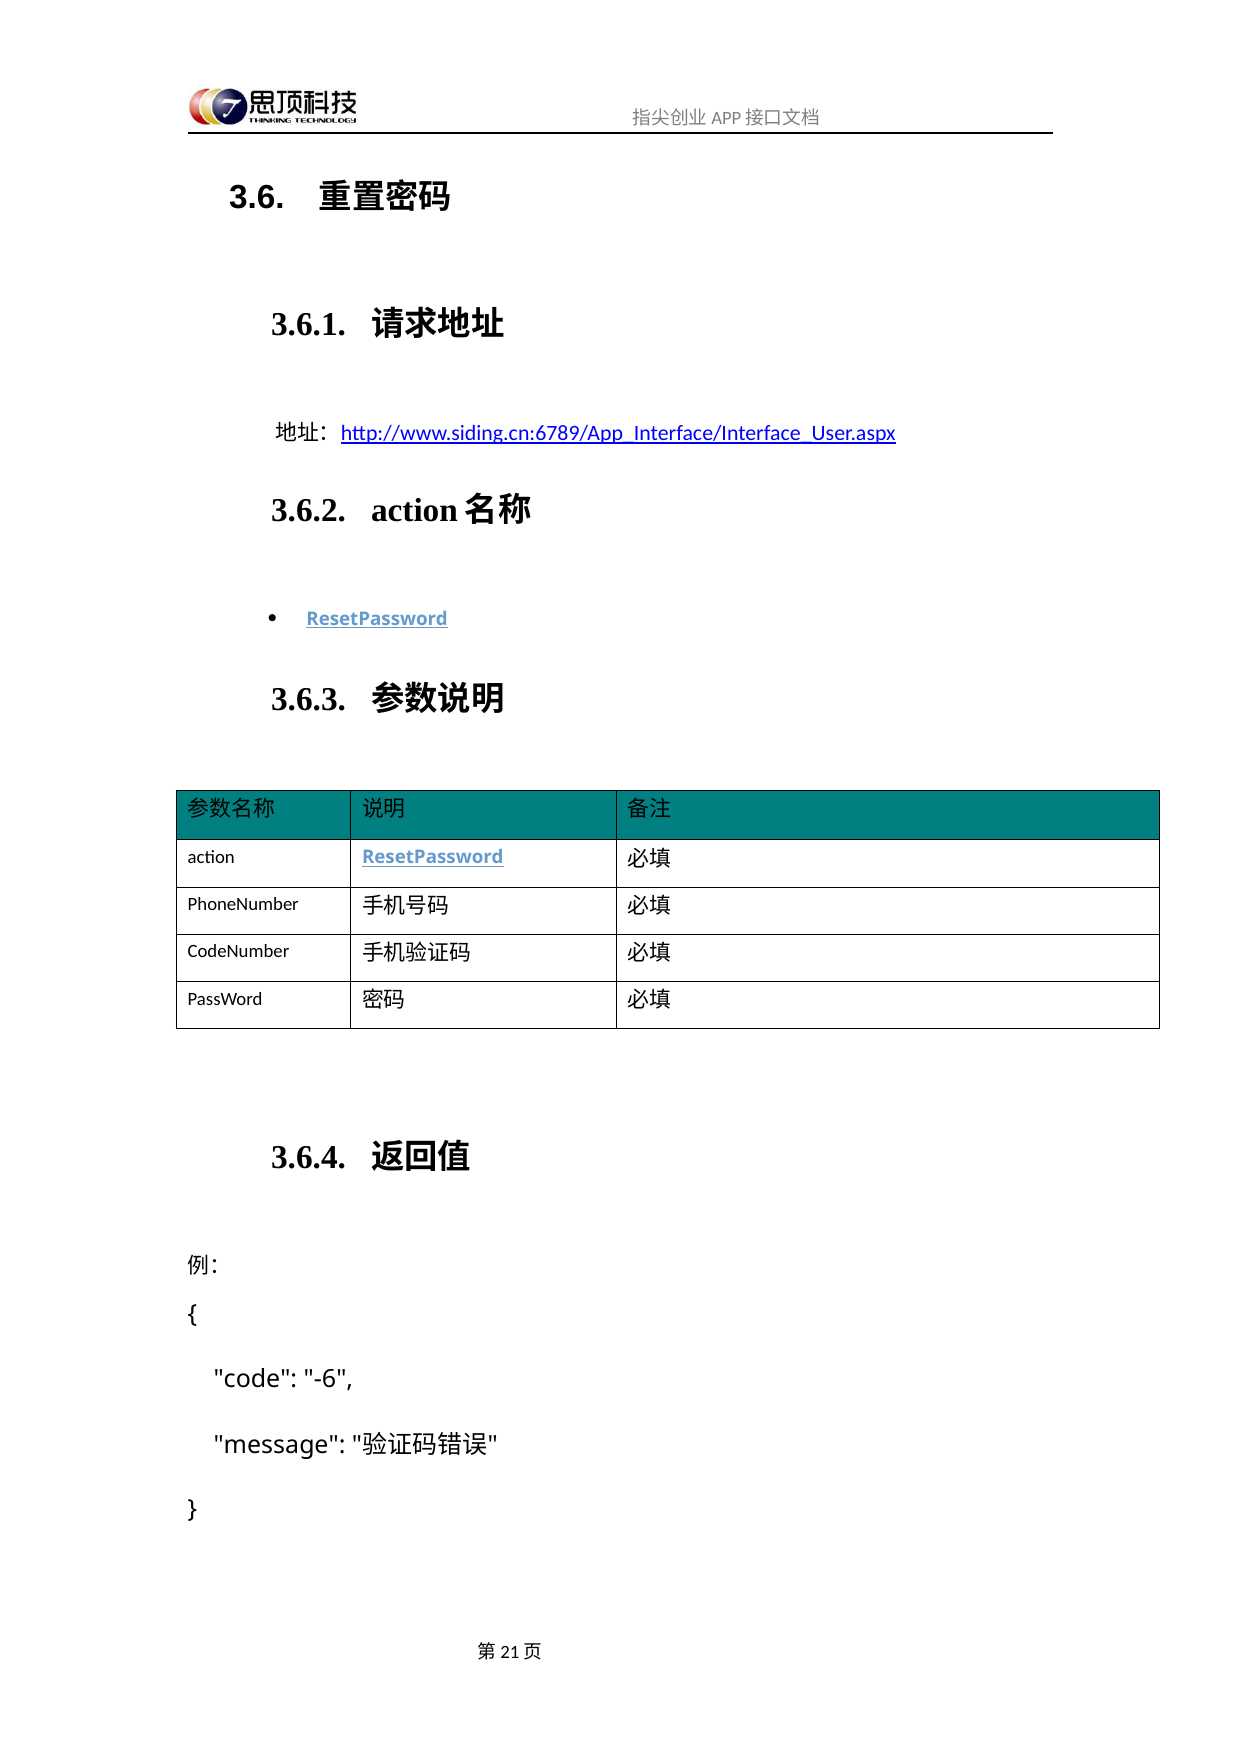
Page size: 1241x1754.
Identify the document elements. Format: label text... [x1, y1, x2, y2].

table_header 说明 [351, 791, 616, 839]
table_cell action [177, 840, 350, 887]
table_cell 必填 [617, 888, 1159, 934]
subtitle 重置密码 [229, 162, 1053, 227]
table_header 参数名称 [177, 791, 350, 839]
table_cell 密码 [351, 982, 616, 1028]
table_header 备注 [617, 791, 1159, 839]
table_cell ResetPassword [351, 840, 616, 887]
text { [187, 1281, 1053, 1346]
text 例： [187, 1248, 1053, 1281]
table_cell 必填 [617, 935, 1159, 981]
picture [187, 88, 358, 125]
table_cell 必填 [617, 840, 1159, 887]
list ResetPassword [269, 601, 1053, 634]
table_cell 必填 [617, 982, 1159, 1028]
text "message": "验证码错误" [187, 1411, 1053, 1476]
subtitle 请求地址 [271, 288, 1053, 353]
subtitle 参数说明 [271, 663, 1053, 728]
table_cell 手机号码 [351, 888, 616, 934]
text 地址：http://www.siding.cn:6789/App_Interface/Interface_User.aspx [231, 415, 1053, 447]
table_cell PassWord [177, 982, 350, 1028]
subtitle action名称 [271, 474, 1053, 539]
table_cell CodeNumber [177, 935, 350, 981]
table_cell PhoneNumber [177, 888, 350, 934]
table_cell 手机验证码 [351, 935, 616, 981]
text "code": "-6", [187, 1346, 1053, 1411]
subtitle 返回值 [271, 1121, 1053, 1186]
text } [187, 1476, 1031, 1541]
